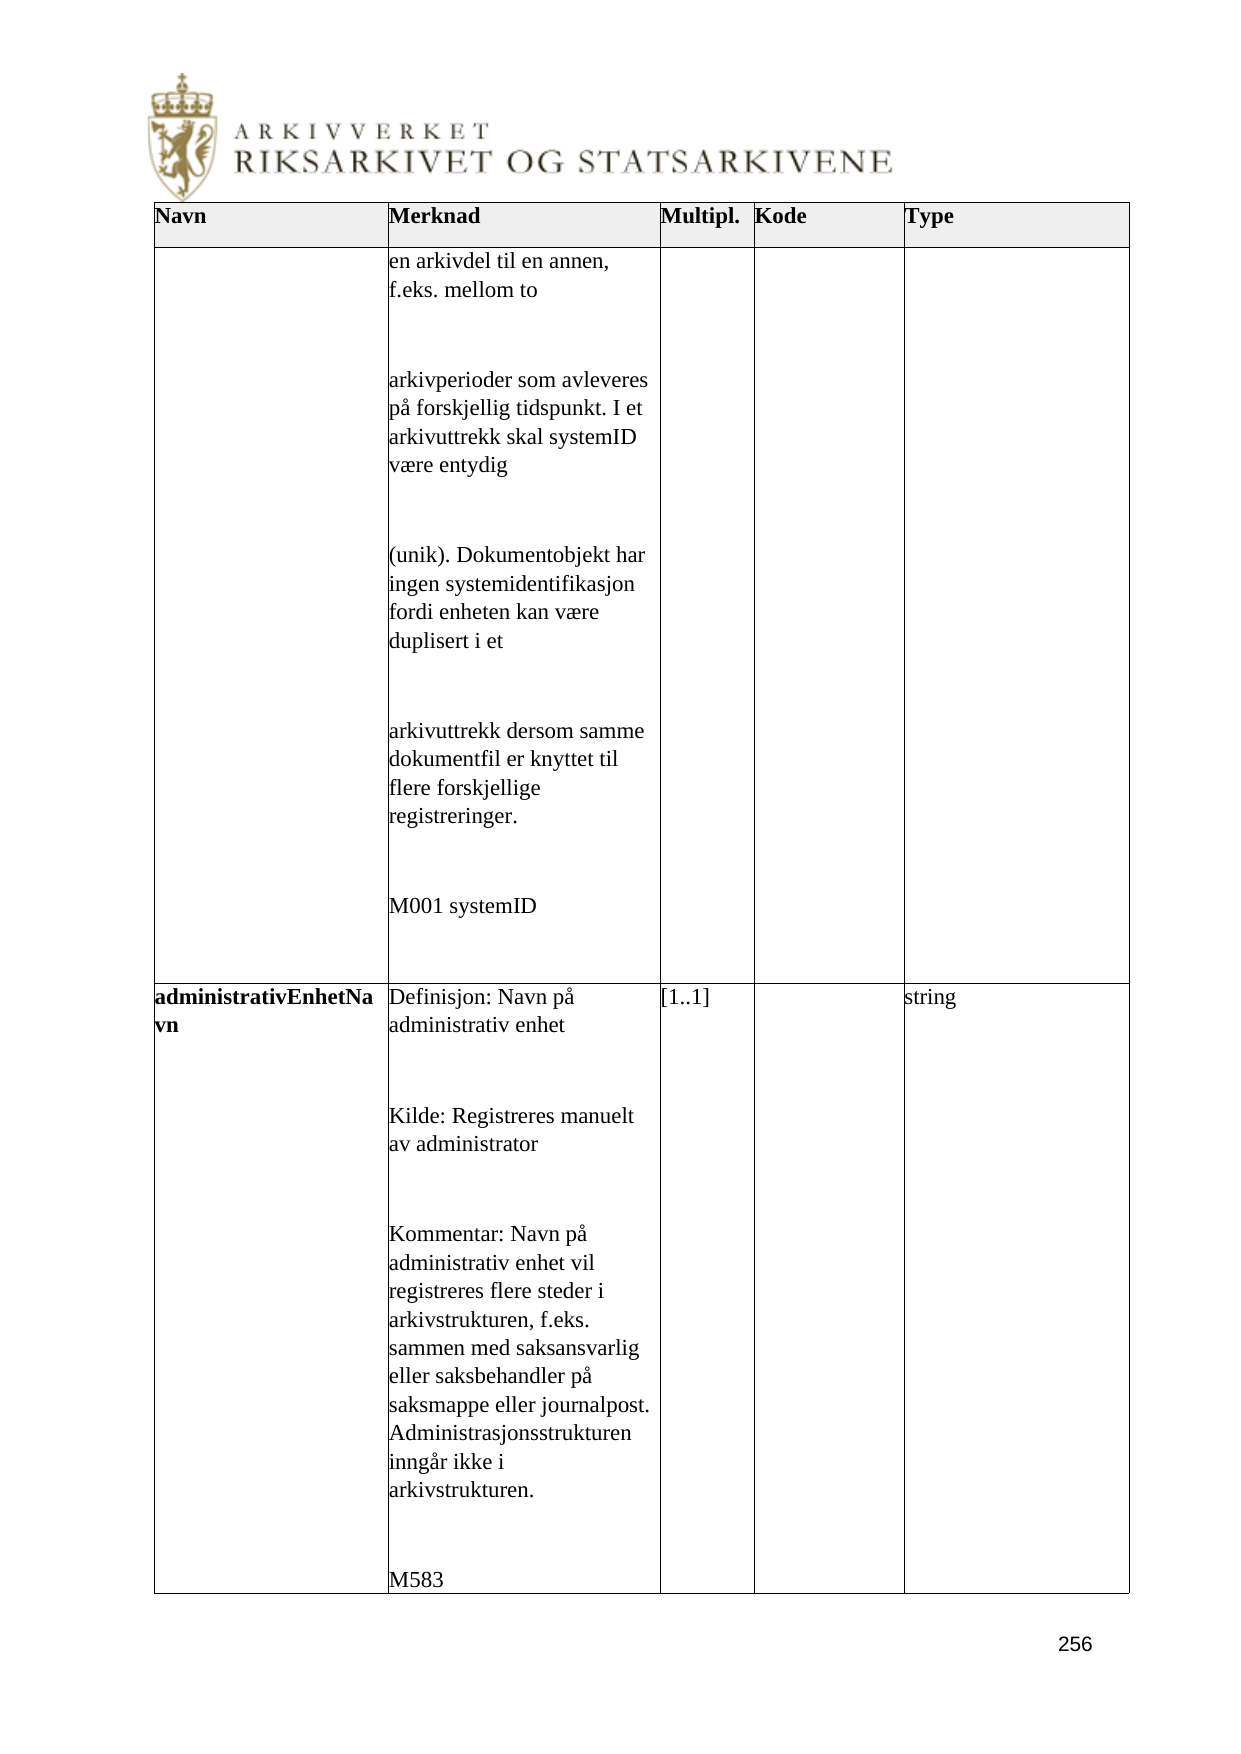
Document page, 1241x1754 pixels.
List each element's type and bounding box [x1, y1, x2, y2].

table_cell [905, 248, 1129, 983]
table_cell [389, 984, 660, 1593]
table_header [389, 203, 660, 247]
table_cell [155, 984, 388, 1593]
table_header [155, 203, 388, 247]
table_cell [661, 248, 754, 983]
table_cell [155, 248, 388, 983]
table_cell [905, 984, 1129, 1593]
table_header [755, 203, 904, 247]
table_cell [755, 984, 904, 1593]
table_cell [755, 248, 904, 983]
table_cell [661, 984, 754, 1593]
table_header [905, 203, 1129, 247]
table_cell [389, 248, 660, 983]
picture [147, 73, 900, 202]
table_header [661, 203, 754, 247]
